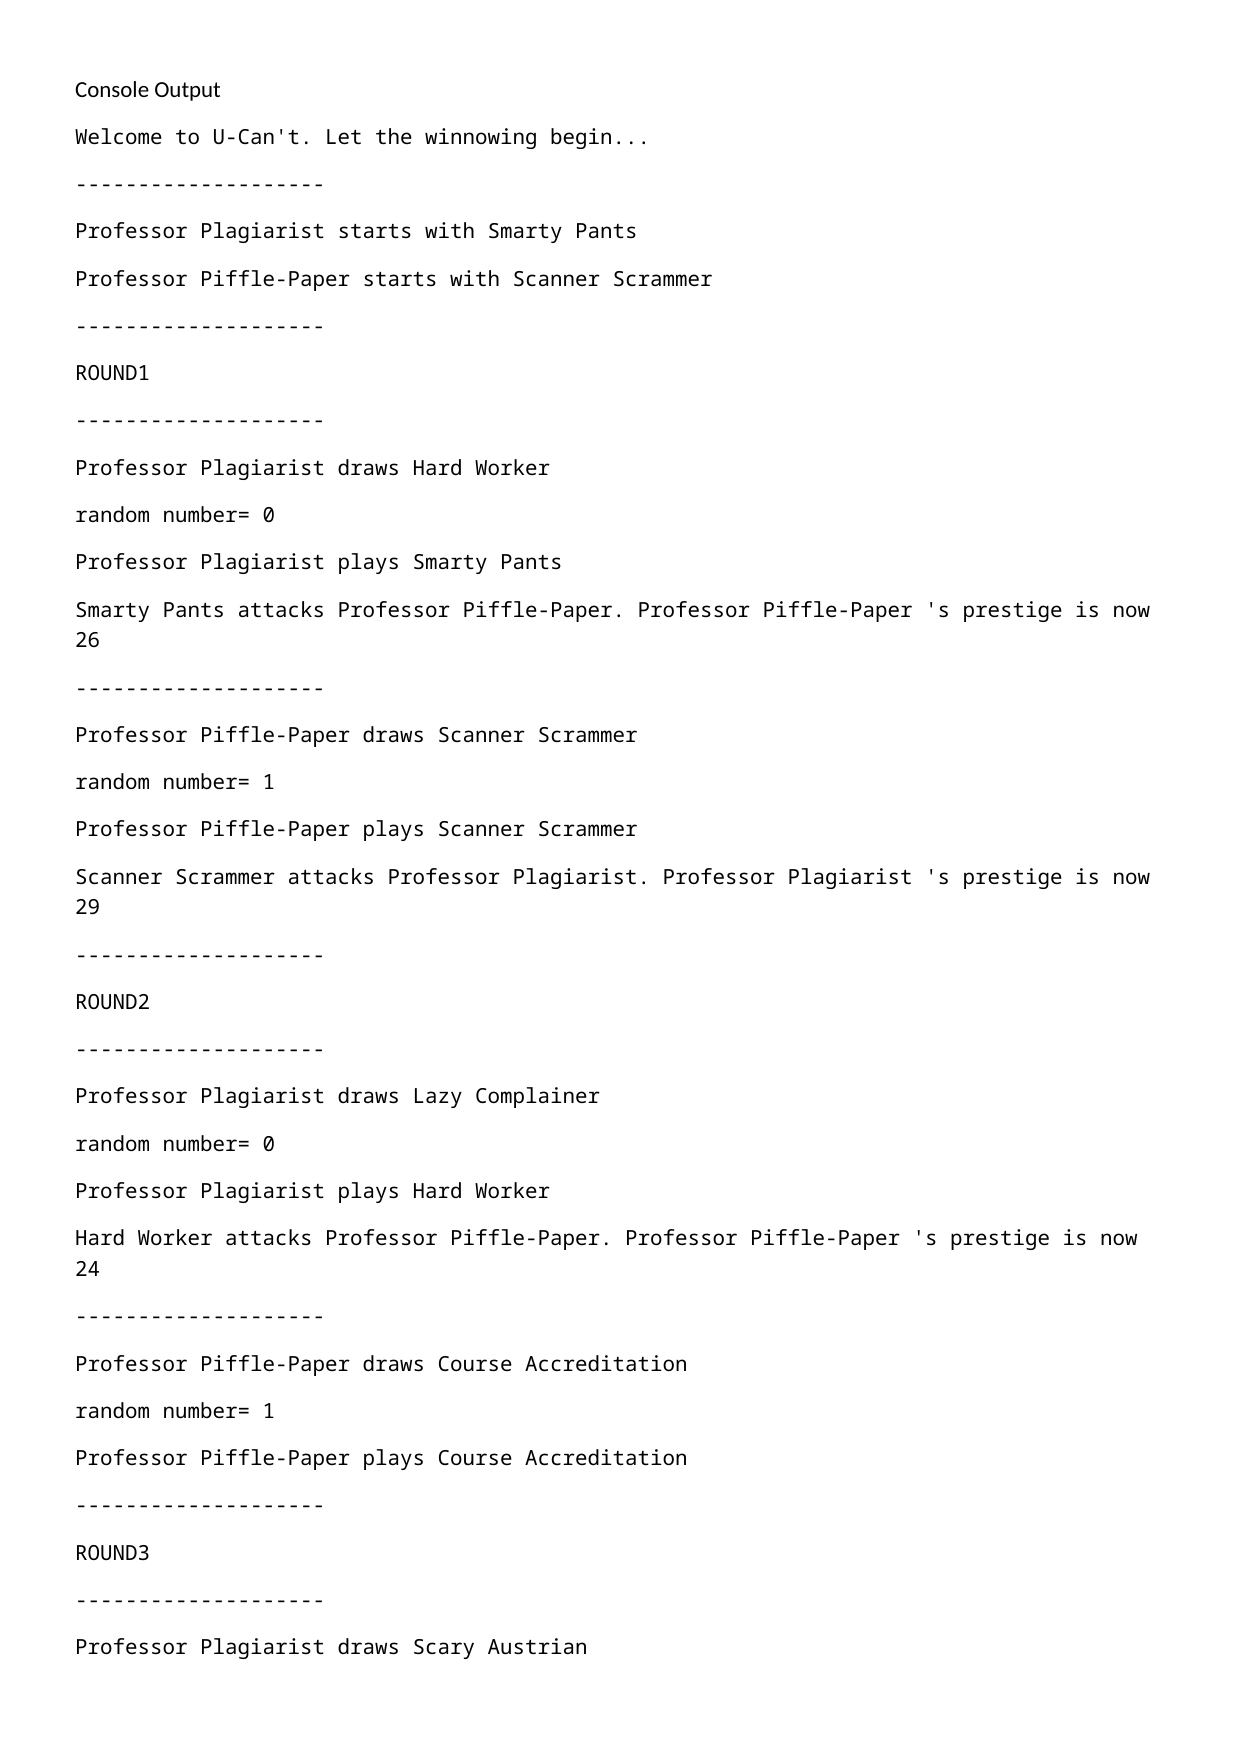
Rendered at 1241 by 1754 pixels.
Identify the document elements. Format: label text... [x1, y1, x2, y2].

text -------------------- [75, 1034, 1165, 1063]
text Professor Plagiarist starts with Smarty Pants [75, 216, 1165, 245]
text Smarty Pants attacks Professor Piffle-Paper. Professor Piffle-Paper 's prestige is now 26 [75, 595, 1165, 654]
text random number= 1 [75, 767, 1165, 796]
text ROUND3 [75, 1538, 1165, 1566]
text Professor Plagiarist draws Scary Austrian [75, 1632, 1165, 1661]
text Welcome to U-Can't. Let the winnowing begin... [75, 122, 1165, 150]
text ROUND2 [75, 987, 1165, 1016]
text random number= 0 [75, 1129, 1165, 1157]
text Professor Piffle-Paper plays Course Accreditation [75, 1443, 1165, 1472]
text -------------------- [75, 311, 1165, 339]
text Professor Piffle-Paper plays Scanner Scrammer [75, 814, 1165, 843]
text Professor Plagiarist draws Hard Worker [75, 453, 1165, 481]
text -------------------- [75, 1301, 1165, 1330]
text ROUND1 [75, 358, 1165, 387]
text Professor Plagiarist plays Hard Worker [75, 1176, 1165, 1205]
text random number= 1 [75, 1396, 1165, 1424]
text Professor Piffle-Paper draws Scanner Scrammer [75, 720, 1165, 748]
text Professor Piffle-Paper draws Course Accreditation [75, 1349, 1165, 1377]
text Console Output [75, 75, 1165, 103]
text random number= 0 [75, 500, 1165, 529]
text Professor Plagiarist plays Smarty Pants [75, 547, 1165, 576]
text Scanner Scrammer attacks Professor Plagiarist. Professor Plagiarist 's prestige is now 29 [75, 862, 1165, 921]
text -------------------- [75, 940, 1165, 968]
text Professor Plagiarist draws Lazy Complainer [75, 1082, 1165, 1110]
text Hard Worker attacks Professor Piffle-Paper. Professor Piffle-Paper 's prestige is now 24 [75, 1223, 1165, 1283]
text -------------------- [75, 406, 1165, 434]
text -------------------- [75, 673, 1165, 701]
text -------------------- [75, 1585, 1165, 1614]
text -------------------- [75, 1491, 1165, 1519]
text -------------------- [75, 169, 1165, 198]
text Professor Piffle-Paper starts with Scanner Scrammer [75, 264, 1165, 292]
